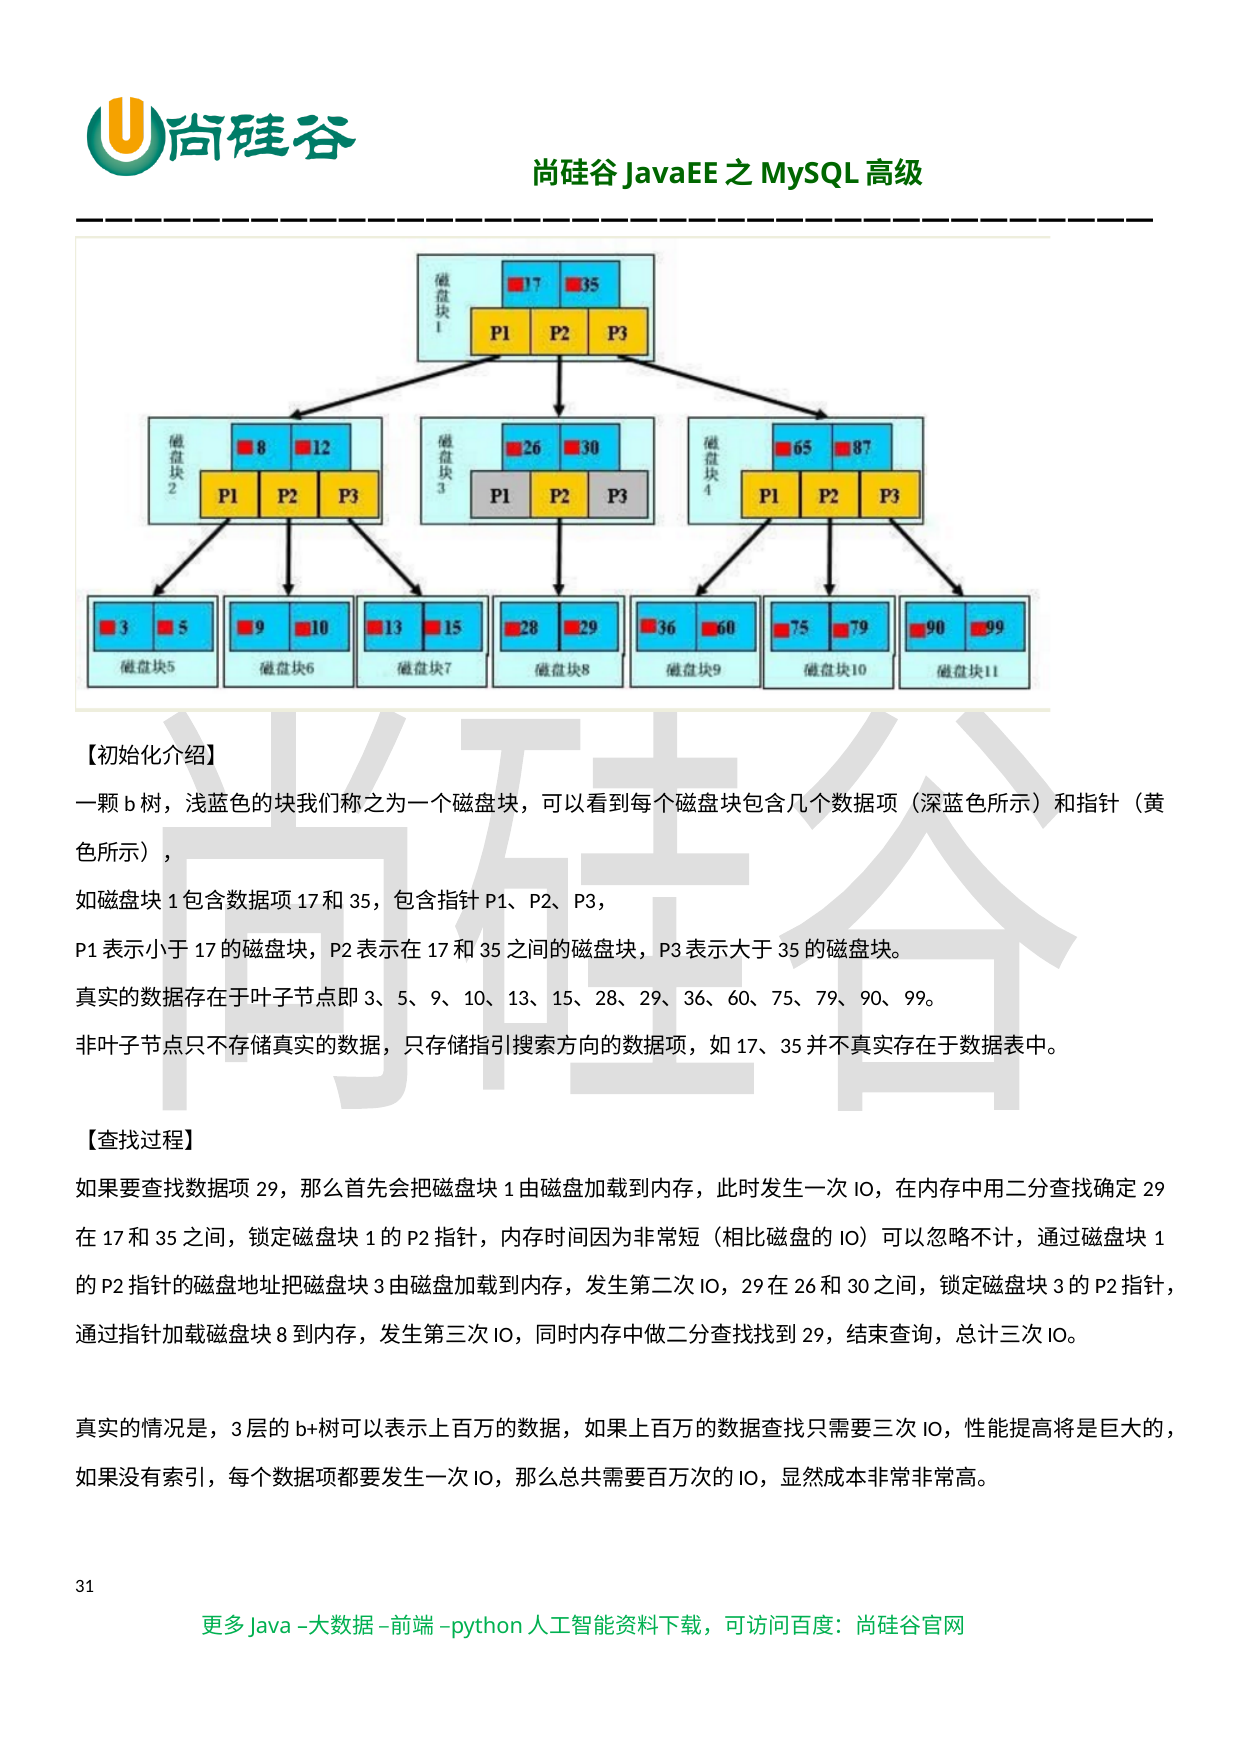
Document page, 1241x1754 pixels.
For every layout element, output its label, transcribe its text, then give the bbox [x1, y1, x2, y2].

text 【查找过程】 [75, 1122, 1165, 1155]
text P1表示小于17的磁盘块，P2表示在17和35之间的磁盘块，P3表示大于35的磁盘块。 [75, 931, 1165, 964]
text 如果要查找数据项29，那么首先会把磁盘块1由磁盘加载到内存，此时发生一次IO，在内存中用二分查找确定29在17和35之间，锁定磁盘块1的P2指针，内存时间因为非常短（相比磁盘的IO）可以忽略不计，通过磁盘块1的P2指针的磁盘地址把磁盘块3由磁盘加载到内存，发生第二次IO，29在26和30之间，锁定磁盘块3的P2指针，通过指针加载磁盘块8到内存，发生第三次IO，同时内存中做二分查找找到29，结束查询，总计三次IO。 [75, 1171, 1165, 1349]
text 真实的数据存在于叶子节点即3、5、9、10、13、15、28、29、36、60、75、79、90、99。 [75, 980, 1165, 1012]
text 【初始化介绍】 [75, 738, 1165, 770]
text 如磁盘块1包含数据项17和35，包含指针P1、P2、P3， [75, 883, 1165, 916]
picture [75, 236, 1051, 712]
text 真实的情况是，3层的b+树可以表示上百万的数据，如果上百万的数据查找只需要三次IO，性能提高将是巨大的，如果没有索引，每个数据项都要发生一次IO，那么总共需要百万次的IO，显然成本非常非常高。 [75, 1411, 1165, 1492]
picture [75, 88, 363, 184]
text 非叶子节点只不存储真实的数据，只存储指引搜索方向的数据项，如17、35并不真实存在于数据表中。 [75, 1028, 1165, 1061]
text 一颗b树，浅蓝色的块我们称之为一个磁盘块，可以看到每个磁盘块包含几个数据项（深蓝色所示）和指针（黄色所示）， [75, 786, 1165, 867]
